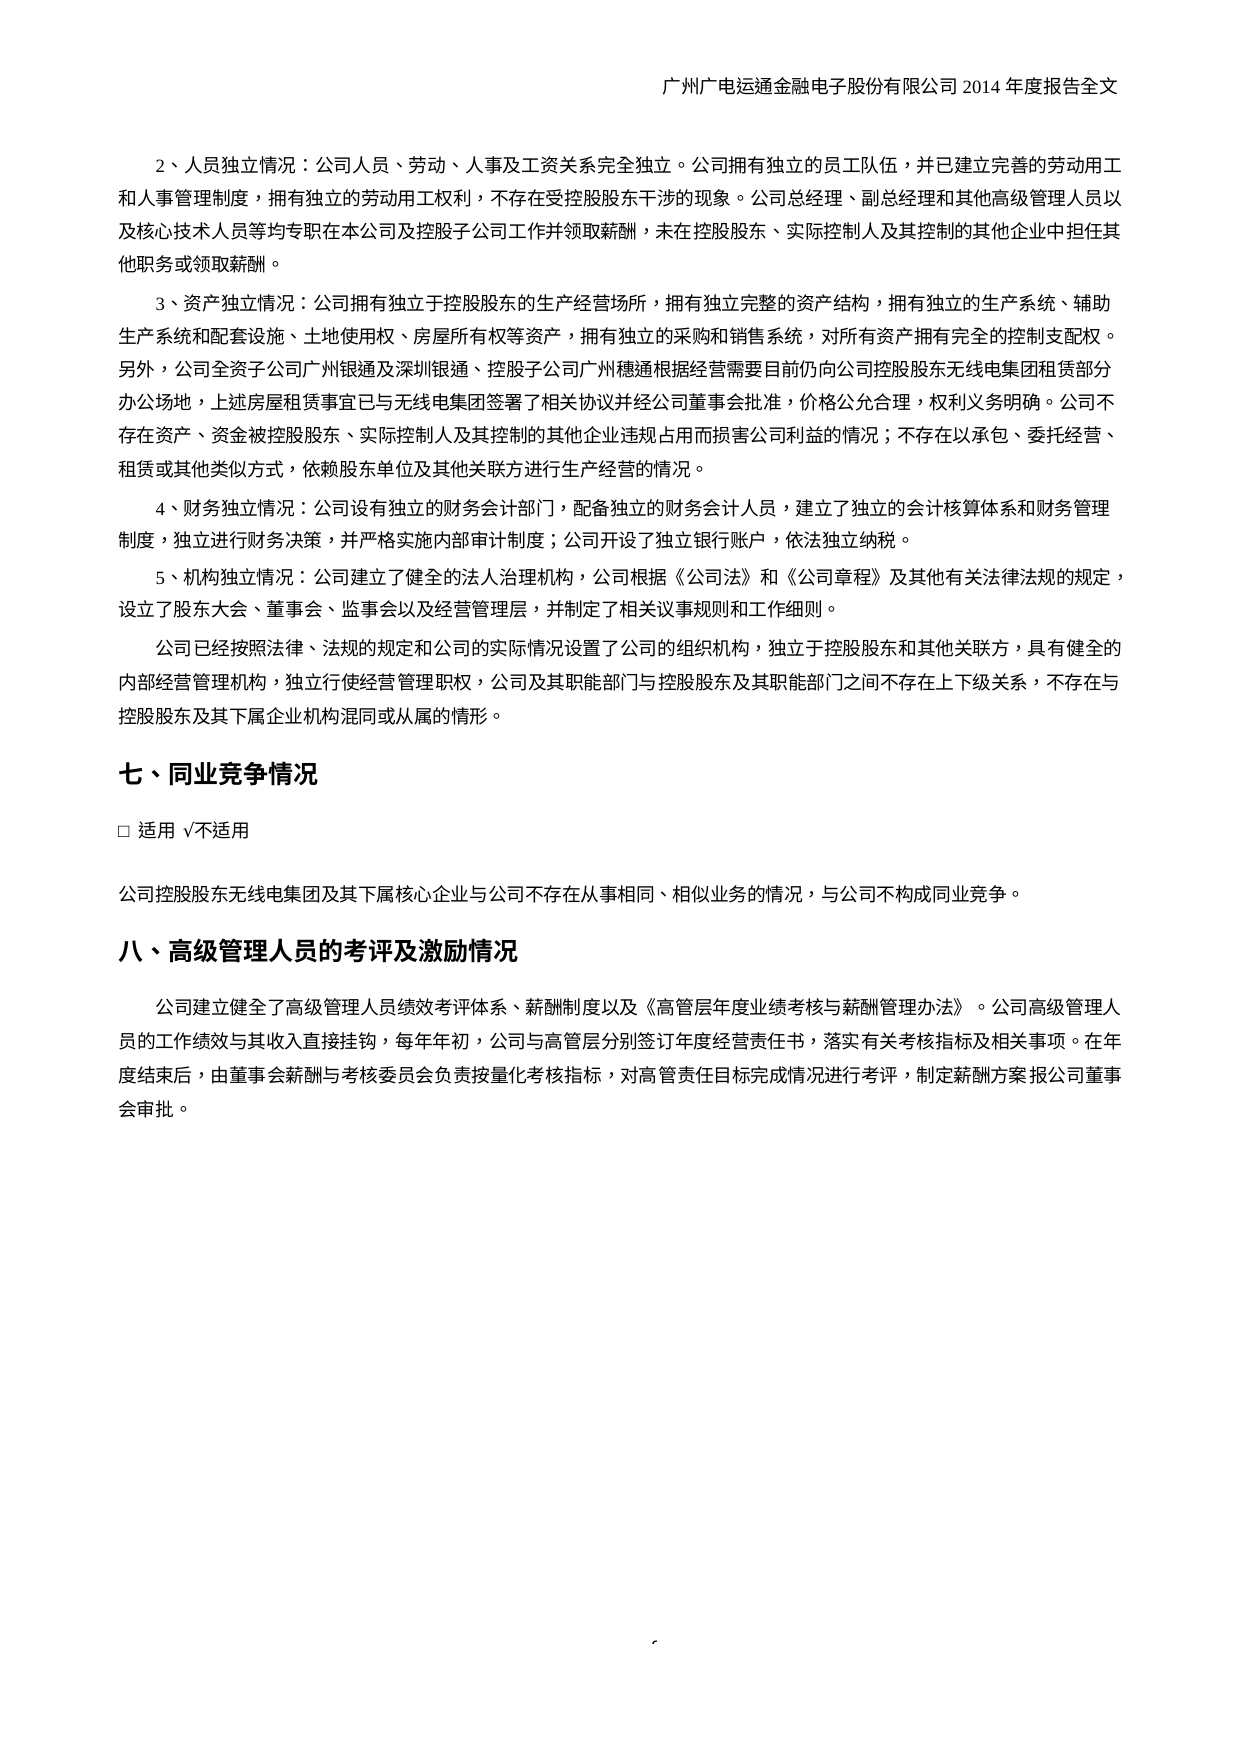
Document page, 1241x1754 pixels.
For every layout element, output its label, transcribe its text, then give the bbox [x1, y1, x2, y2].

text 公司控股股东无线电集团及其下属核心企业与公司不存在从事相同、相似业务的情况，与公司不构成同业竞争。 [118, 881, 1133, 907]
text 公司已经按照法律、法规的规定和公司的实际情况设置了公司的组织机构，独立于控股股东和其他关联方，具有健全的 内部经营管理机构，独立行使经营管理职权，公司及其职能部门与控股股东及其职能部门之间不存在上下级关系，不存在与 控股股东及其下属企业机构混同或从属的情形。 [118, 635, 1123, 728]
text 4、财务独立情况：公司设有独立的财务会计部门，配备独立的财务会计人员，建立了独立的会计核算体系和财务管理 [155, 495, 1133, 521]
text 3、资产独立情况：公司拥有独立于控股股东的生产经营场所，拥有独立完整的资产结构，拥有独立的生产系统、辅助 生产系统和配套设施、土地使用权、房屋所有权等资产，拥有独立的采购和销售系统，对所有资产拥有完全的控制支配权。 另外，公司全资子公司广州银通及深圳银通、控股子公司广州穗通根据经营需要目前仍向公司控股股东无线电集团租赁部分 办公场地，上述房屋租赁事宜已与无线电集团签署了相关协议并经公司董事会批准，价格公允合理，权利义务明确。公司不 存在资产、资金被控股股东、实际控制人及其控制的其他企业违规占用而损害公司利益的情况；不存在以承包、委托经营、 租赁或其他类似方式，依赖股东单位及其他关联方进行生产经营的情况。 [118, 290, 1133, 481]
text 2、人员独立情况：公司人员、劳动、人事及工资关系完全独立。公司拥有独立的员工队伍，并已建立完善的劳动用工 和人事管理制度，拥有独立的劳动用工权利，不存在受控股股东干涉的现象。公司总经理、副总经理和其他高级管理人员以 及核心技术人员等均专职在本公司及控股子公司工作并领取薪酬，未在控股股东、实际控制人及其控制的其他企业中担任其 他职务或领取薪酬。 [118, 152, 1123, 277]
text 制度，独立进行财务决策，并严格实施内部审计制度；公司开设了独立银行账户，依法独立纳税。 [118, 528, 1133, 553]
subtitle 八、高级管理人员的考评及激励情况 [118, 933, 1133, 968]
text □ 适用 √不适用 [118, 818, 1133, 843]
text 公司建立健全了高级管理人员绩效考评体系、薪酬制度以及《高管层年度业绩考核与薪酬管理办法》。公司高级管理人 员的工作绩效与其收入直接挂钩，每年年初，公司与高管层分别签订年度经营责任书，落实有关考核指标及相关事项。在年 度结束后，由董事会薪酬与考核委员会负责按量化考核指标，对高管责任目标完成情况进行考评，制定薪酬方案报公司董事 会审批。 [118, 995, 1123, 1122]
subtitle 七、同业竞争情况 [118, 756, 1133, 791]
text 5、机构独立情况：公司建立了健全的法人治理机构，公司根据《公司法》和《公司章程》及其他有关法律法规的规定， 设立了股东大会、董事会、监事会以及经营管理层，并制定了相关议事规则和工作细则。 [118, 565, 1132, 622]
